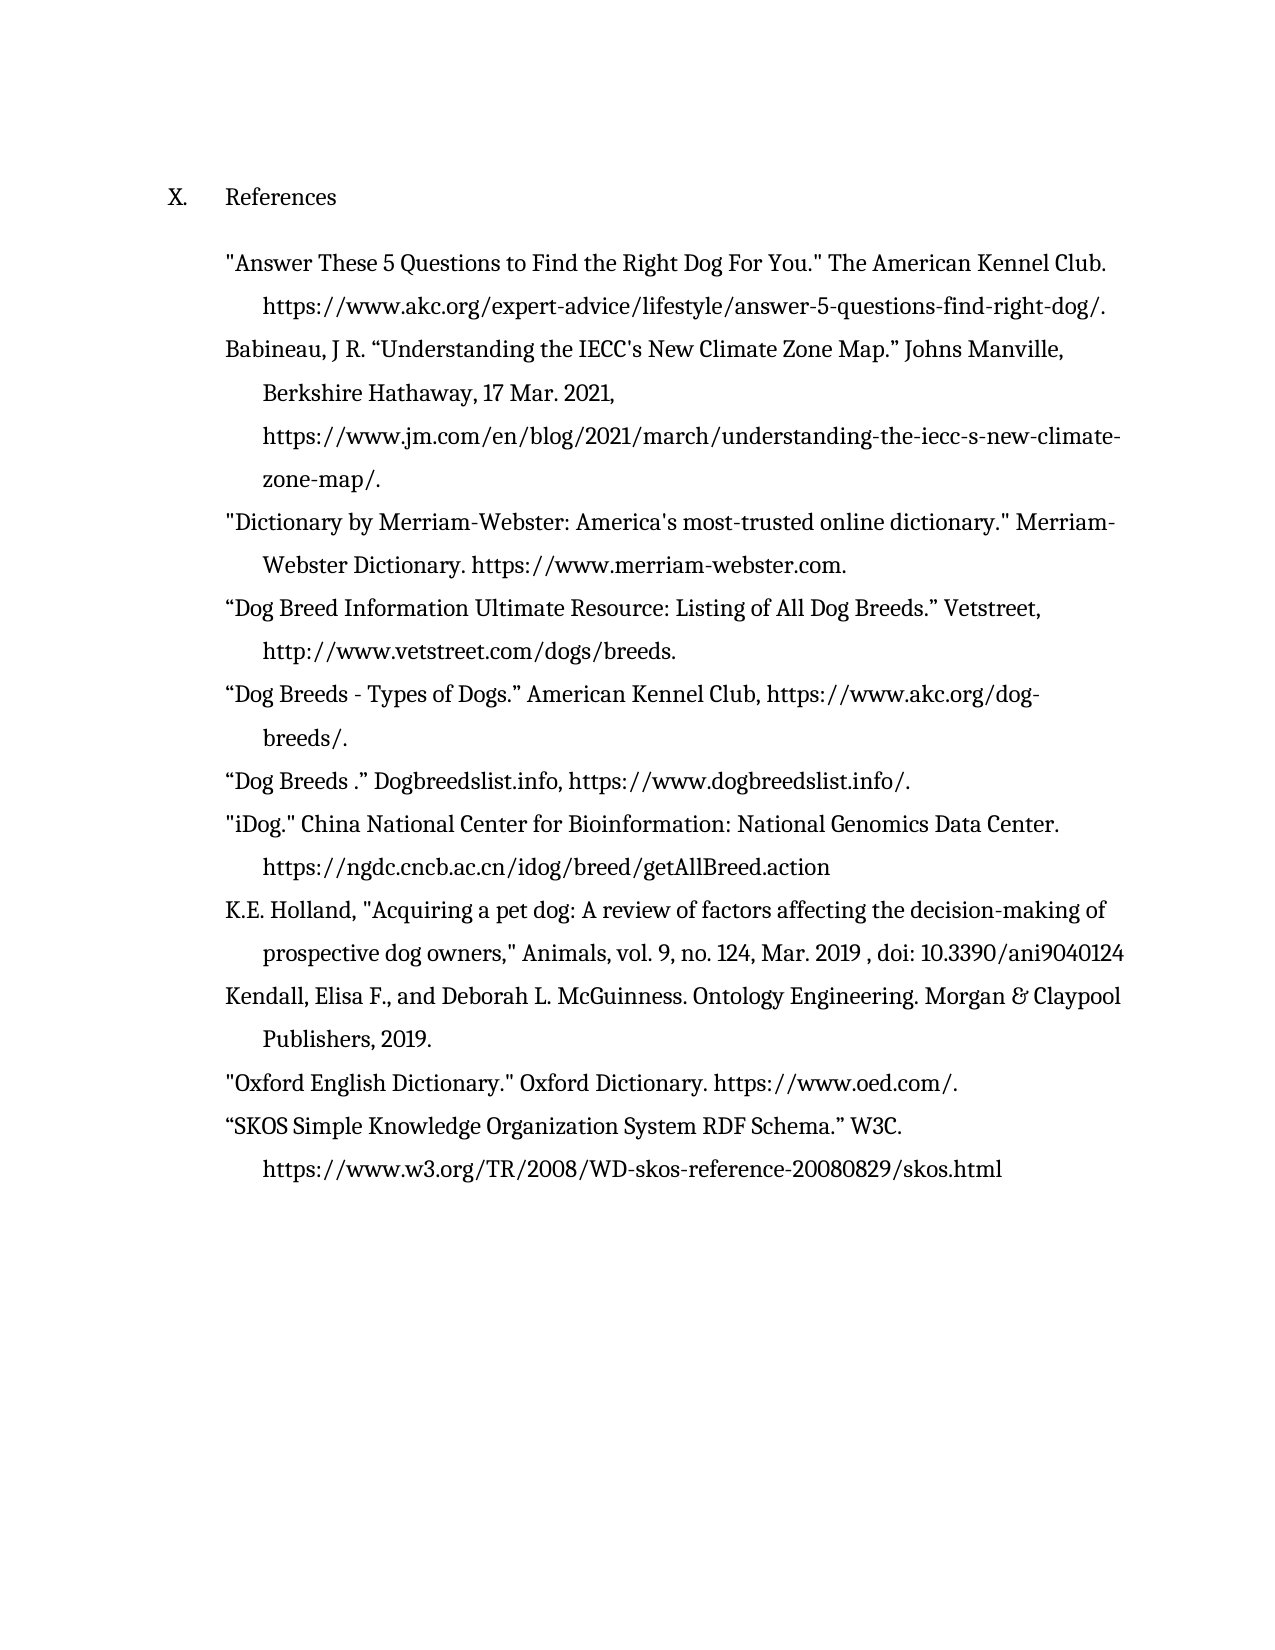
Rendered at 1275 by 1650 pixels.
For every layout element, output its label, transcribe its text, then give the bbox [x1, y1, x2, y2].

text “Dog Breeds .” Dogbreedslist.info, https://www.dogbreedslist.info/. [225, 767, 1125, 795]
text “Dog Breeds - Types of Dogs.” American Kennel Club, https://www.akc.org/dog-breeds/. [225, 680, 1125, 752]
text Babineau, J R. “Understanding the IECC's New Climate Zone Map.” Johns Manville, Berkshire Hathaway, 17 Mar. 2021, https://www.jm.com/en/blog/2021/march/understanding-the-iecc-s-new-climate-zone-map/. [225, 335, 1125, 493]
text K.E. Holland, "Acquiring a pet dog: A review of factors affecting the decision-making of prospective dog owners," Animals, vol. 9, no. 124, Mar. 2019 , doi: 10.3390/ani9040124 [225, 896, 1125, 968]
text "Oxford English Dictionary." Oxford Dictionary. https://www.oed.com/. [225, 1068, 1125, 1097]
text "iDog." China National Center for Bioinformation: National Genomics Data Center. https://ngdc.cncb.ac.cn/idog/breed/getAllBreed.action [225, 810, 1125, 882]
text “SKOS Simple Knowledge Organization System RDF Schema.” W3C. https://www.w3.org/TR/2008/WD-skos-reference-20080829/skos.html [225, 1112, 1125, 1183]
list References [187, 183, 1125, 212]
text "Dictionary by Merriam-Webster: America's most-trusted online dictionary." Merriam-Webster Dictionary. https://www.merriam-webster.com. [225, 508, 1125, 580]
text "Answer These 5 Questions to Find the Right Dog For You." The American Kennel Club. https://www.akc.org/expert-advice/lifestyle/answer-5-questions-find-right-dog/. [225, 249, 1125, 321]
text Kendall, Elisa F., and Deborah L. McGuinness. Ontology Engineering. Morgan & Claypool Publishers, 2019. [225, 982, 1125, 1054]
text “Dog Breed Information Ultimate Resource: Listing of All Dog Breeds.” Vetstreet, http://www.vetstreet.com/dogs/breeds. [225, 594, 1125, 666]
